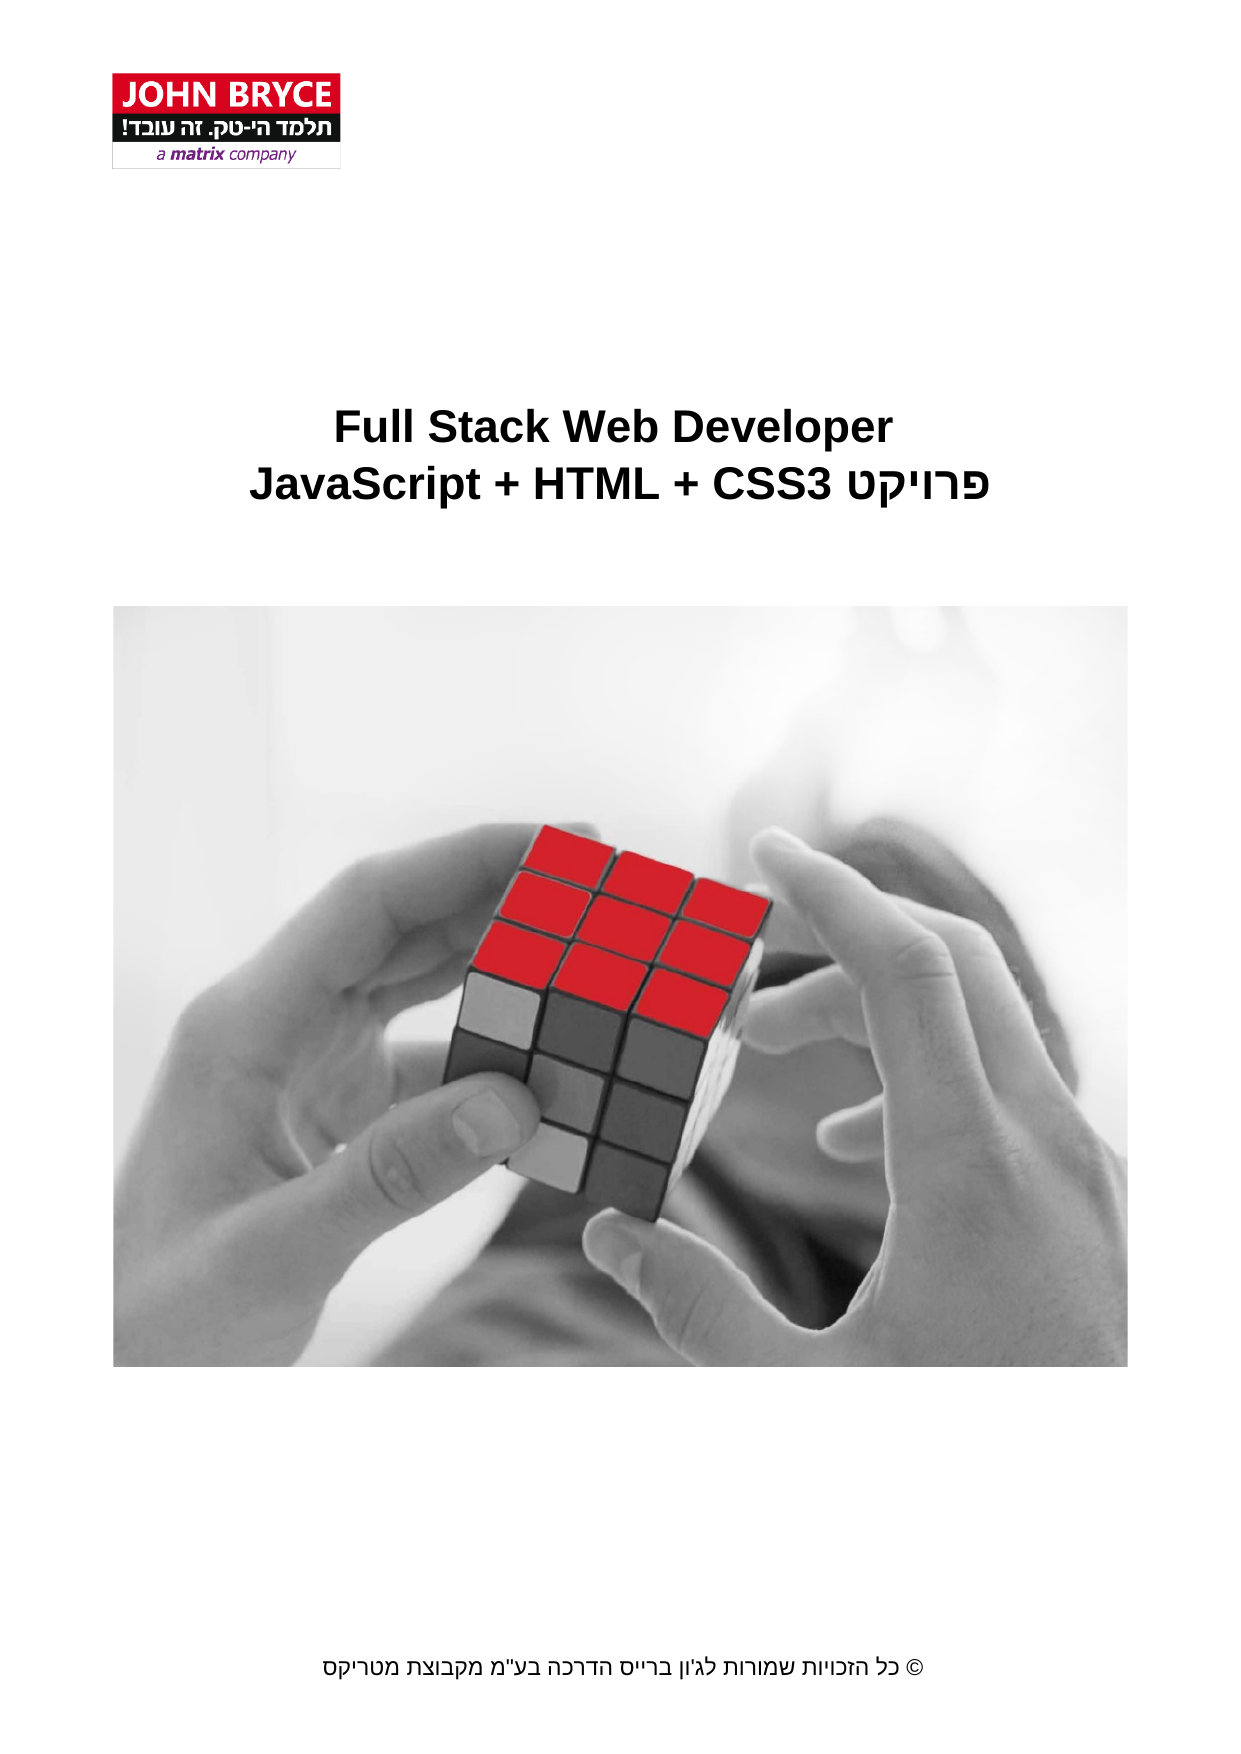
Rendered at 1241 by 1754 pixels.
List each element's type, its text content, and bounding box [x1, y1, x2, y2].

text Full Stack Web Developer פרויקט JavaScript + HTML + CSS3 [112, 400, 1128, 509]
picture [113, 606, 1128, 1367]
picture [112, 73, 341, 169]
